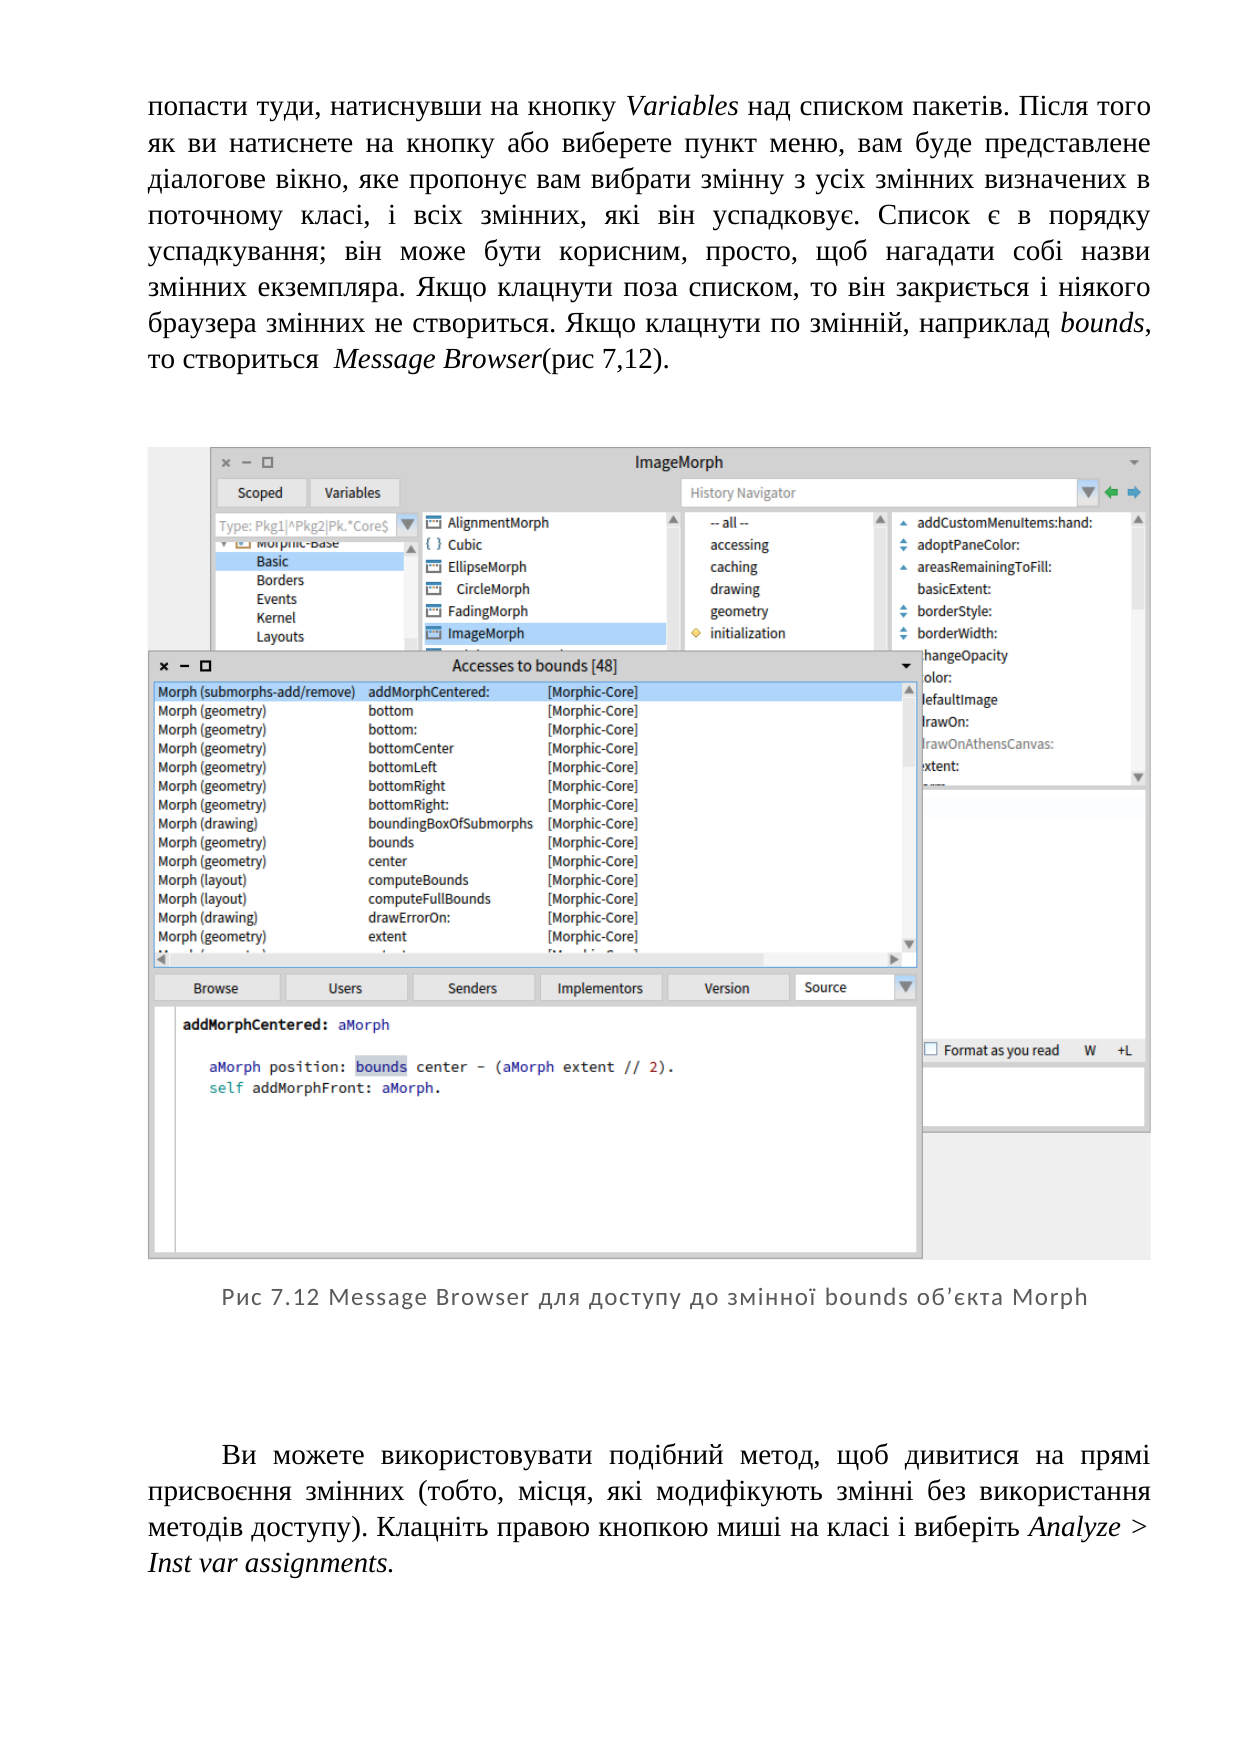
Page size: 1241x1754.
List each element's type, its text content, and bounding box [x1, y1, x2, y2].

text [148, 88, 1152, 375]
text Ви можете використовувати подібний метод, щоб дивитися на прямі присвоєння змінних (тобто, місця, які модифікують змінні без використання методів доступу). Клацніть правою кнопкою миші на класі і виберіть Analyze > Inst var assignments. [148, 1437, 1152, 1579]
picture [147, 447, 1151, 1260]
